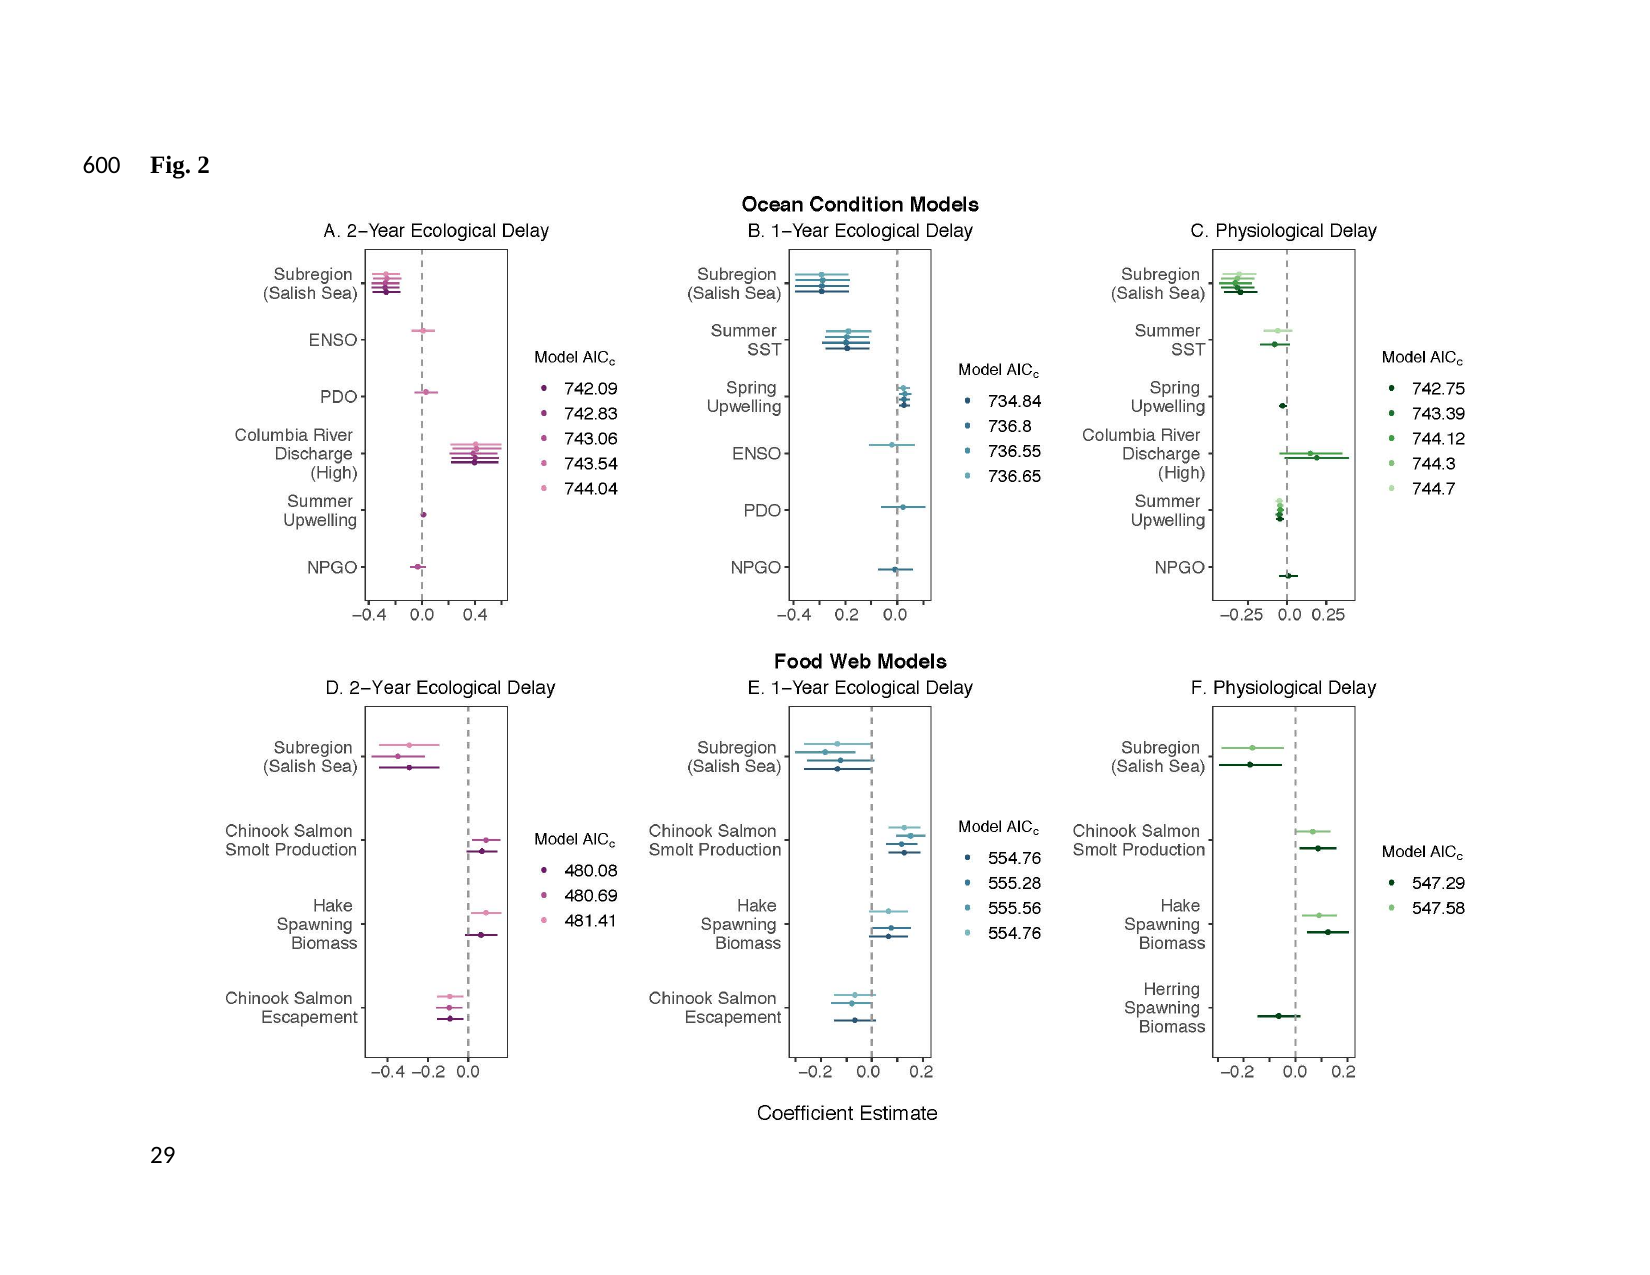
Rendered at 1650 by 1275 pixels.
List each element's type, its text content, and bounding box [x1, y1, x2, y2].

text Fig. 2 [150, 150, 1500, 179]
picture [222, 186, 1473, 1125]
